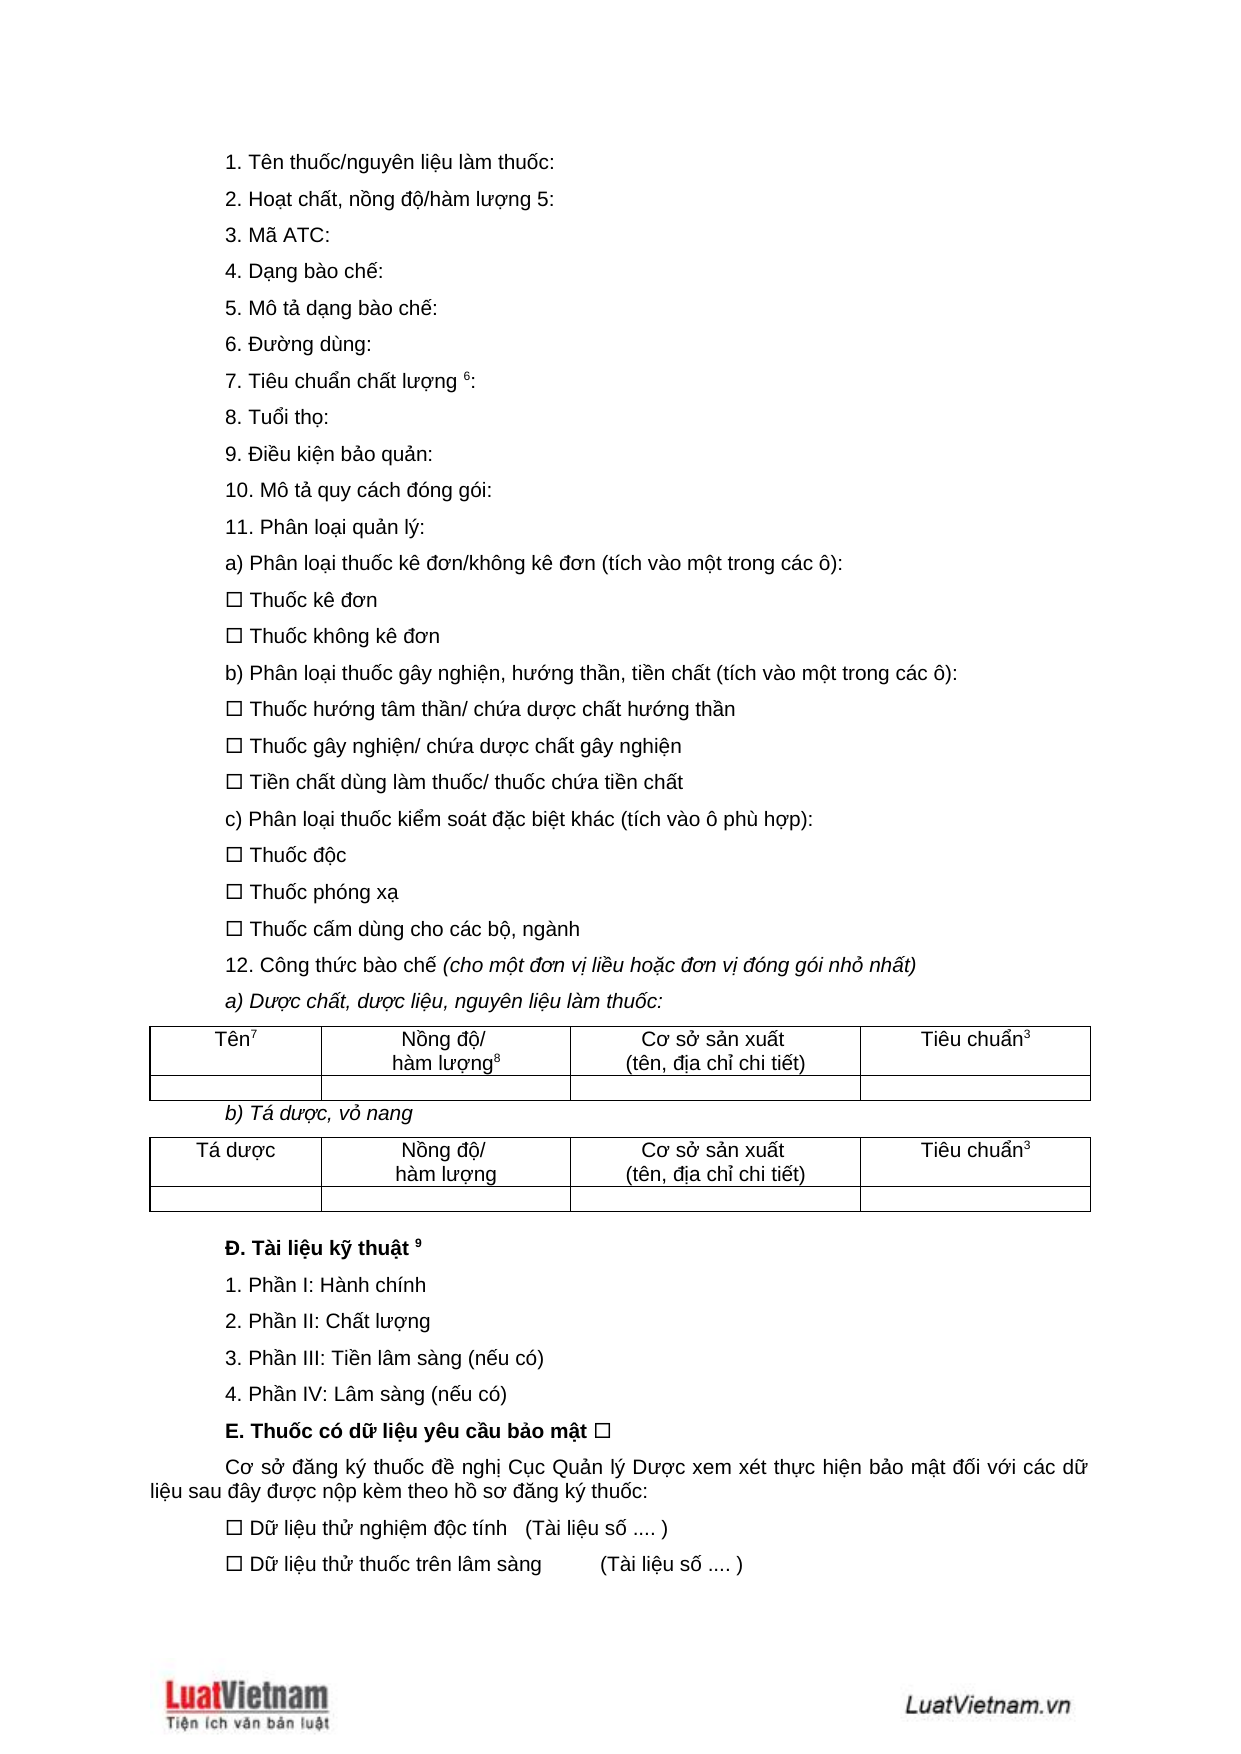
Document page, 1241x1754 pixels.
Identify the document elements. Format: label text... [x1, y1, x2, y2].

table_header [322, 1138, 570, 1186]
text 10. Mô tả quy cách đóng gói: [150, 478, 1090, 502]
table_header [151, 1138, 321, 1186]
text Thuốc kê đơn [150, 587, 1090, 612]
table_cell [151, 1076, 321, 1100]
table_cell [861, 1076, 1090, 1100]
text 1. Tên thuốc/nguyên liệu làm thuốc: [150, 150, 1090, 174]
text Thuốc cấm dùng cho các bộ, ngành [150, 916, 1090, 940]
text Tiền chất dùng làm thuốc/ thuốc chứa tiền chất [150, 770, 1090, 794]
text Dữ liệu thử thuốc trên lâm sàng (Tài liệu số .... ) [150, 1552, 1090, 1576]
text Thuốc không kê đơn [150, 624, 1090, 648]
text 11. Phân loại quản lý: [150, 514, 1090, 538]
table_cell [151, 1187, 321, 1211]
text 4. Dạng bào chế: [150, 259, 1090, 283]
text a) Phân loại thuốc kê đơn/không kê đơn (tích vào một trong các ô): [150, 551, 1090, 575]
text Cơ sở đăng ký thuốc đề nghị Cục Quản lý Dược xem xét thực hiện bảo mật đối với các dữ liệu sau đây được nộp kèm theo hồ sơ đăng ký thuốc: [150, 1455, 1090, 1503]
text E. Thuốc có dữ liệu yêu cầu bảo mật [150, 1418, 1090, 1443]
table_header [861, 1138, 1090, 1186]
text Thuốc hướng tâm thần/ chứa dược chất hướng thần [150, 697, 1090, 721]
text 8. Tuổi thọ: [150, 405, 1090, 429]
text b) Phân loại thuốc gây nghiện, hướng thần, tiền chất (tích vào một trong các ô): [150, 661, 1090, 684]
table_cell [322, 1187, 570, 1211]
text 12. Công thức bào chế (cho một đơn vị liều hoặc đơn vị đóng gói nhỏ nhất) [150, 953, 1090, 977]
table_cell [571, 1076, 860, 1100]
text 9. Điều kiện bảo quản: [150, 442, 1090, 466]
text Thuốc phóng xạ [150, 880, 1090, 904]
text 3. Phần III: Tiền lâm sàng (nếu có) [150, 1346, 1090, 1369]
text 6. Đường dùng: [150, 332, 1090, 356]
text c) Phân loại thuốc kiểm soát đặc biệt khác (tích vào ô phù hợp): [150, 807, 1090, 831]
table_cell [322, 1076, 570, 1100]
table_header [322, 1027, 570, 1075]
picture [150, 1658, 1090, 1754]
text 2. Hoạt chất, nồng độ/hàm lượng 5: [150, 186, 1090, 210]
text Đ. Tài liệu kỹ thuật 9 [150, 1236, 1090, 1260]
text Dữ liệu thử nghiệm độc tính (Tài liệu số .... ) [150, 1516, 1090, 1539]
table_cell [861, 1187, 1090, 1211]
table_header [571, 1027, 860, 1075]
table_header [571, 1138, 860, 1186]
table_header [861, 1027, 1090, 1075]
text Thuốc độc [150, 843, 1090, 867]
text 1. Phần I: Hành chính [150, 1273, 1090, 1297]
text 3. Mã ATC: [150, 223, 1090, 247]
text b) Tá dược, vỏ nang [150, 1101, 1090, 1125]
text Thuốc gây nghiện/ chứa dược chất gây nghiện [150, 734, 1090, 758]
text a) Dược chất, dược liệu, nguyên liệu làm thuốc: [150, 989, 1090, 1013]
text 5. Mô tả dạng bào chế: [150, 296, 1090, 320]
text 2. Phần II: Chất lượng [150, 1309, 1090, 1333]
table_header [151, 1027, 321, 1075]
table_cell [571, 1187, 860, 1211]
text 4. Phần IV: Lâm sàng (nếu có) [150, 1382, 1090, 1406]
text 7. Tiêu chuẩn chất lượng 6: [150, 369, 1090, 393]
